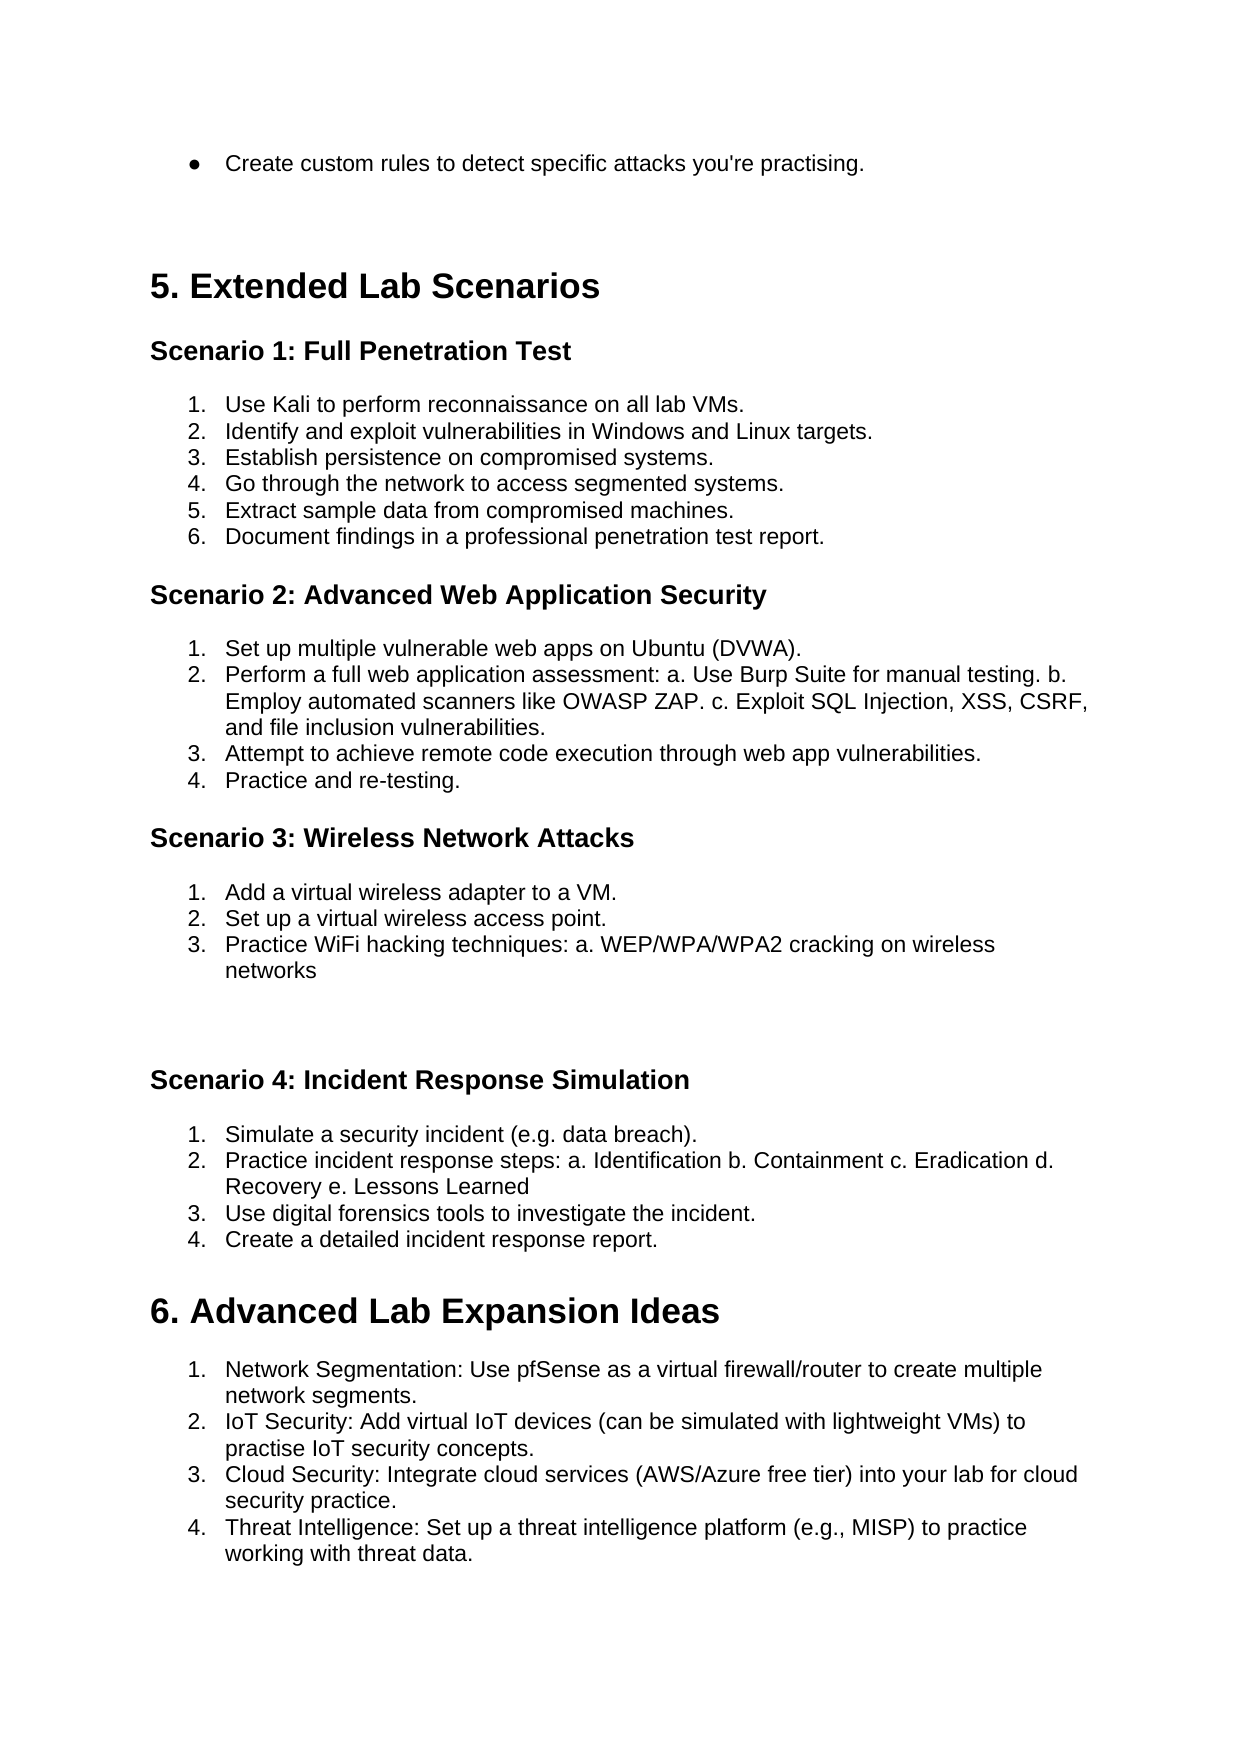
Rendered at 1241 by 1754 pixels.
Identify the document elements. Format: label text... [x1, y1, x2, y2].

list Document findings in a professional penetration test report. [187, 523, 1090, 549]
list Establish persistence on compromised systems. [187, 444, 1090, 470]
subtitle Scenario 3: Wireless Network Attacks [150, 822, 1090, 853]
subtitle 5. Extended Lab Scenarios [150, 265, 1090, 306]
subtitle Scenario 1: Full Penetration Test [150, 335, 1090, 366]
list Use Kali to perform reconnaissance on all lab VMs. [187, 391, 1090, 418]
subtitle Scenario 4: Incident Response Simulation [150, 1064, 1090, 1096]
list Practice WiFi hacking techniques: a. WEP/WPA/WPA2 cracking on wireless networks [187, 931, 1090, 984]
list Go through the network to access segmented systems. [187, 470, 1090, 497]
list Extract sample data from compromised machines. [187, 497, 1090, 523]
list Use digital forensics tools to investigate the incident. [187, 1200, 1090, 1226]
subtitle Scenario 2: Advanced Web Application Security [150, 579, 1090, 610]
list Set up a virtual wireless access point. [187, 905, 1090, 931]
list IoT Security: Add virtual IoT devices (can be simulated with lightweight VMs) to practise IoT security concepts. [187, 1408, 1090, 1461]
list Add a virtual wireless adapter to a VM. [187, 878, 1090, 905]
list Perform a full web application assessment: a. Use Burp Suite for manual testing. b. Employ automated scanners like OWASP ZAP. c. Exploit SQL Injection, XSS, CSRF, and file inclusion vulnerabilities. [187, 661, 1090, 740]
list Practice incident response steps: a. Identification b. Containment c. Eradication d. Recovery e. Lessons Learned [187, 1147, 1090, 1200]
list Practice and re-testing. [187, 767, 1090, 793]
list Identify and exploit vulnerabilities in Windows and Linux targets. [187, 418, 1090, 444]
list Network Segmentation: Use pfSense as a virtual firewall/router to create multiple network segments. [187, 1356, 1090, 1408]
list Set up multiple vulnerable web apps on Ubuntu (DVWA). [187, 635, 1090, 661]
list Create custom rules to detect specific attacks you're practising. [187, 150, 1090, 176]
list Create a detailed incident response report. [187, 1226, 1090, 1252]
list Simulate a security incident (e.g. data breach). [187, 1121, 1090, 1147]
subtitle 6. Advanced Lab Expansion Ideas [150, 1290, 1090, 1331]
list Threat Intelligence: Set up a threat intelligence platform (e.g., MISP) to practice working with threat data. [187, 1514, 1090, 1566]
list Cloud Security: Integrate cloud services (AWS/Azure free tier) into your lab for cloud security practice. [187, 1461, 1090, 1514]
list Attempt to achieve remote code execution through web app vulnerabilities. [187, 740, 1090, 767]
